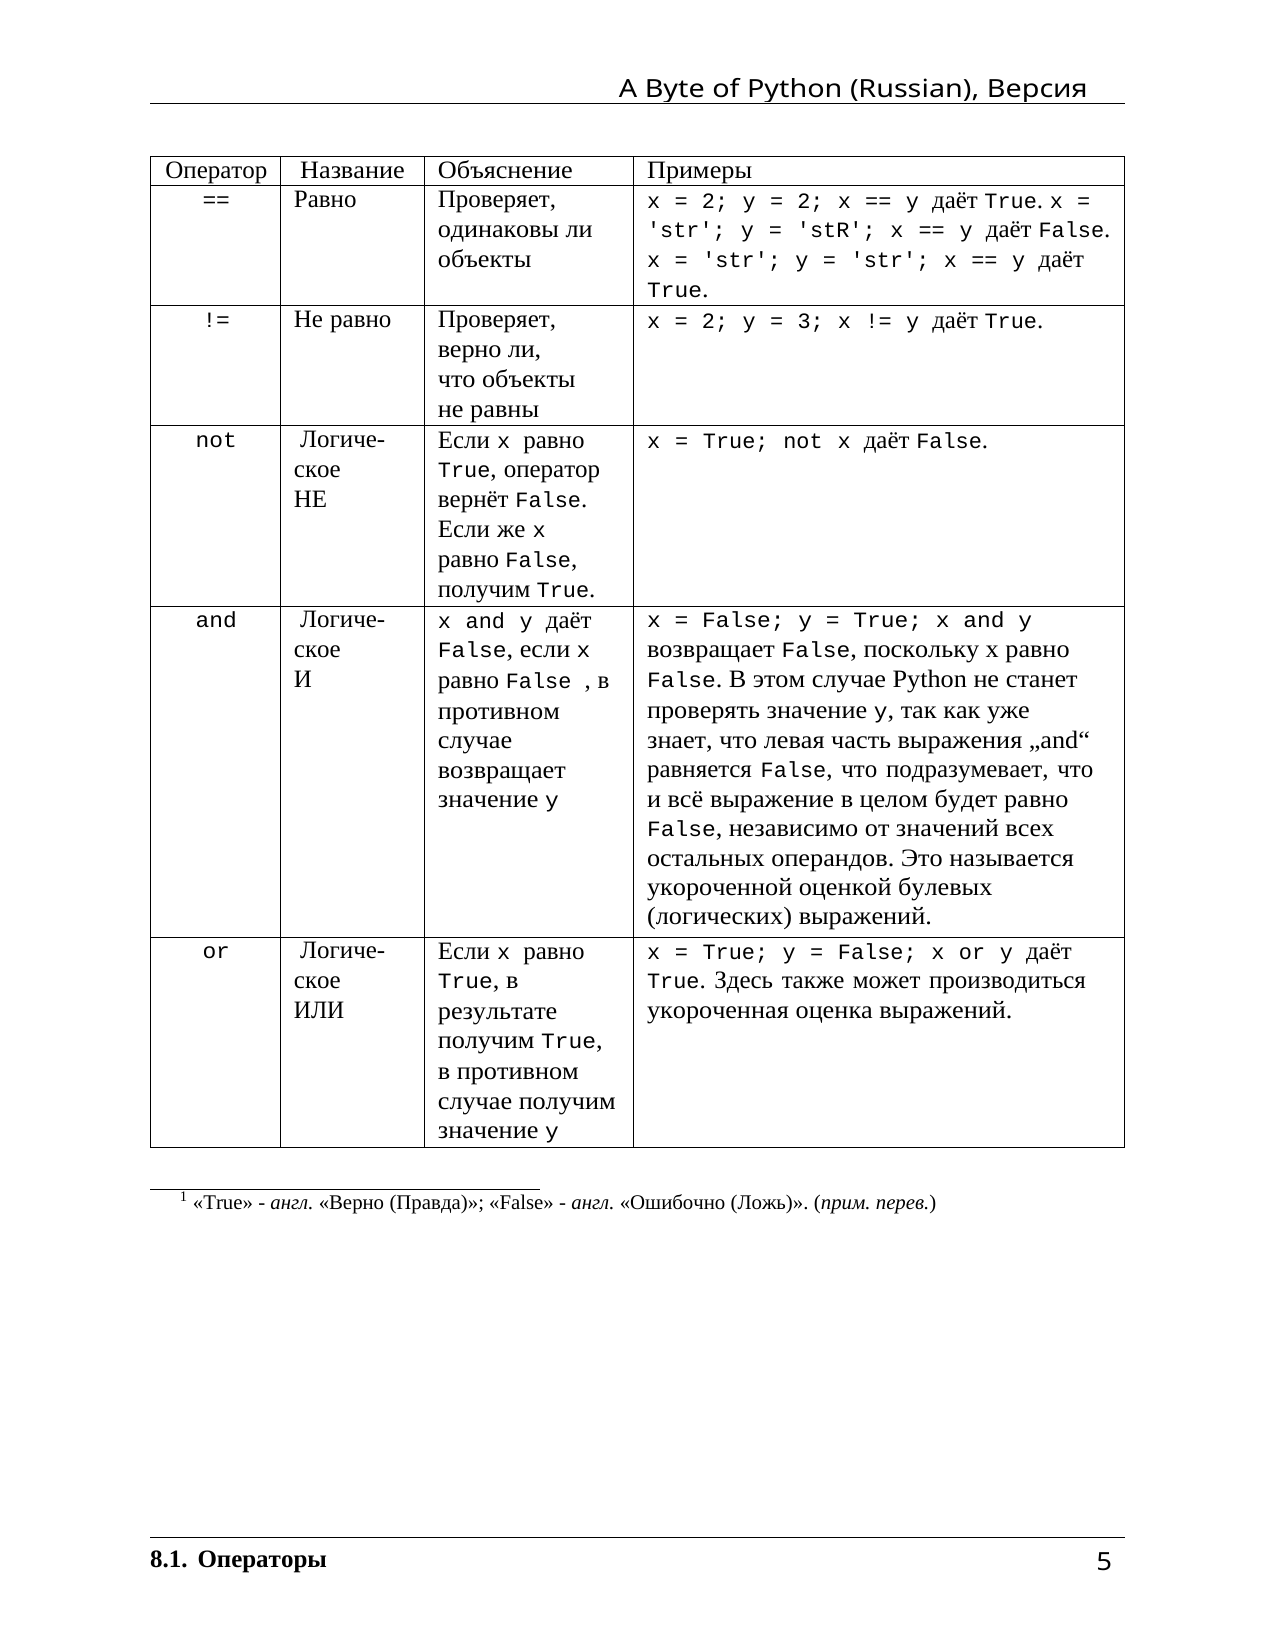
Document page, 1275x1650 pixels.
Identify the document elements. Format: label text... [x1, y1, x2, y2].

table_cell Не равно [281, 306, 424, 425]
table_cell not [151, 426, 280, 606]
table_cell Логиче- ское НЕ [281, 426, 424, 606]
table_cell Проверяет, одинаковы ли объекты [425, 186, 633, 305]
table_cell Если x равно True, в результате получим True, в противном случае получим значение y [425, 938, 633, 1147]
table_cell Если x равно True, оператор вернёт False. Если же x равно False, получим True. [425, 426, 633, 606]
table_cell Равно [281, 186, 424, 305]
table_cell Логиче- ское И [281, 607, 424, 937]
table_cell x = False; y = True; x and y возвращает False, поскольку x равно False. В этом случае Python не станет проверять значение y, так как уже знает, что левая часть выражения „and“ равняется False, что подразумевает, что и всё выражение в целом будет равно False, независимо от значений всех остальных операндов. Это называется укороченной оценкой булевых (логических) выражений. [634, 607, 1124, 937]
table_cell x = 2; y = 3; x != y даёт True. [634, 306, 1124, 425]
table_cell Проверяет, верно ли, что объекты не равны [425, 306, 633, 425]
table_cell != [151, 306, 280, 425]
table_cell x = True; not x даёт False. [634, 426, 1124, 606]
table_header Примеры [634, 157, 1124, 185]
table_cell x = True; y = False; x or y даёт True. Здесь также может производиться укороченная оценка выражений. [634, 938, 1124, 1147]
table_cell and [151, 607, 280, 937]
table_header Оператор [151, 157, 280, 185]
table_cell x and y даёт False, если x равно False , в противном случае возвращает значение y [425, 607, 633, 937]
table_cell x = 2; y = 2; x == y даёт True. x = 'str'; y = 'stR'; x == y даёт False. x = 'str'; y = 'str'; x == y даёт True. [634, 186, 1124, 305]
text 1 «True» - англ. «Верно (Правда)»; «False» - англ. «Ошибочно (Ложь)». (прим. перев.) [179, 1185, 1144, 1214]
table_cell == [151, 186, 280, 305]
table_cell or [151, 938, 280, 1147]
table_header Объяснение [425, 157, 633, 185]
table_header Название [281, 157, 424, 185]
table_cell Логиче- ское ИЛИ [281, 938, 424, 1147]
